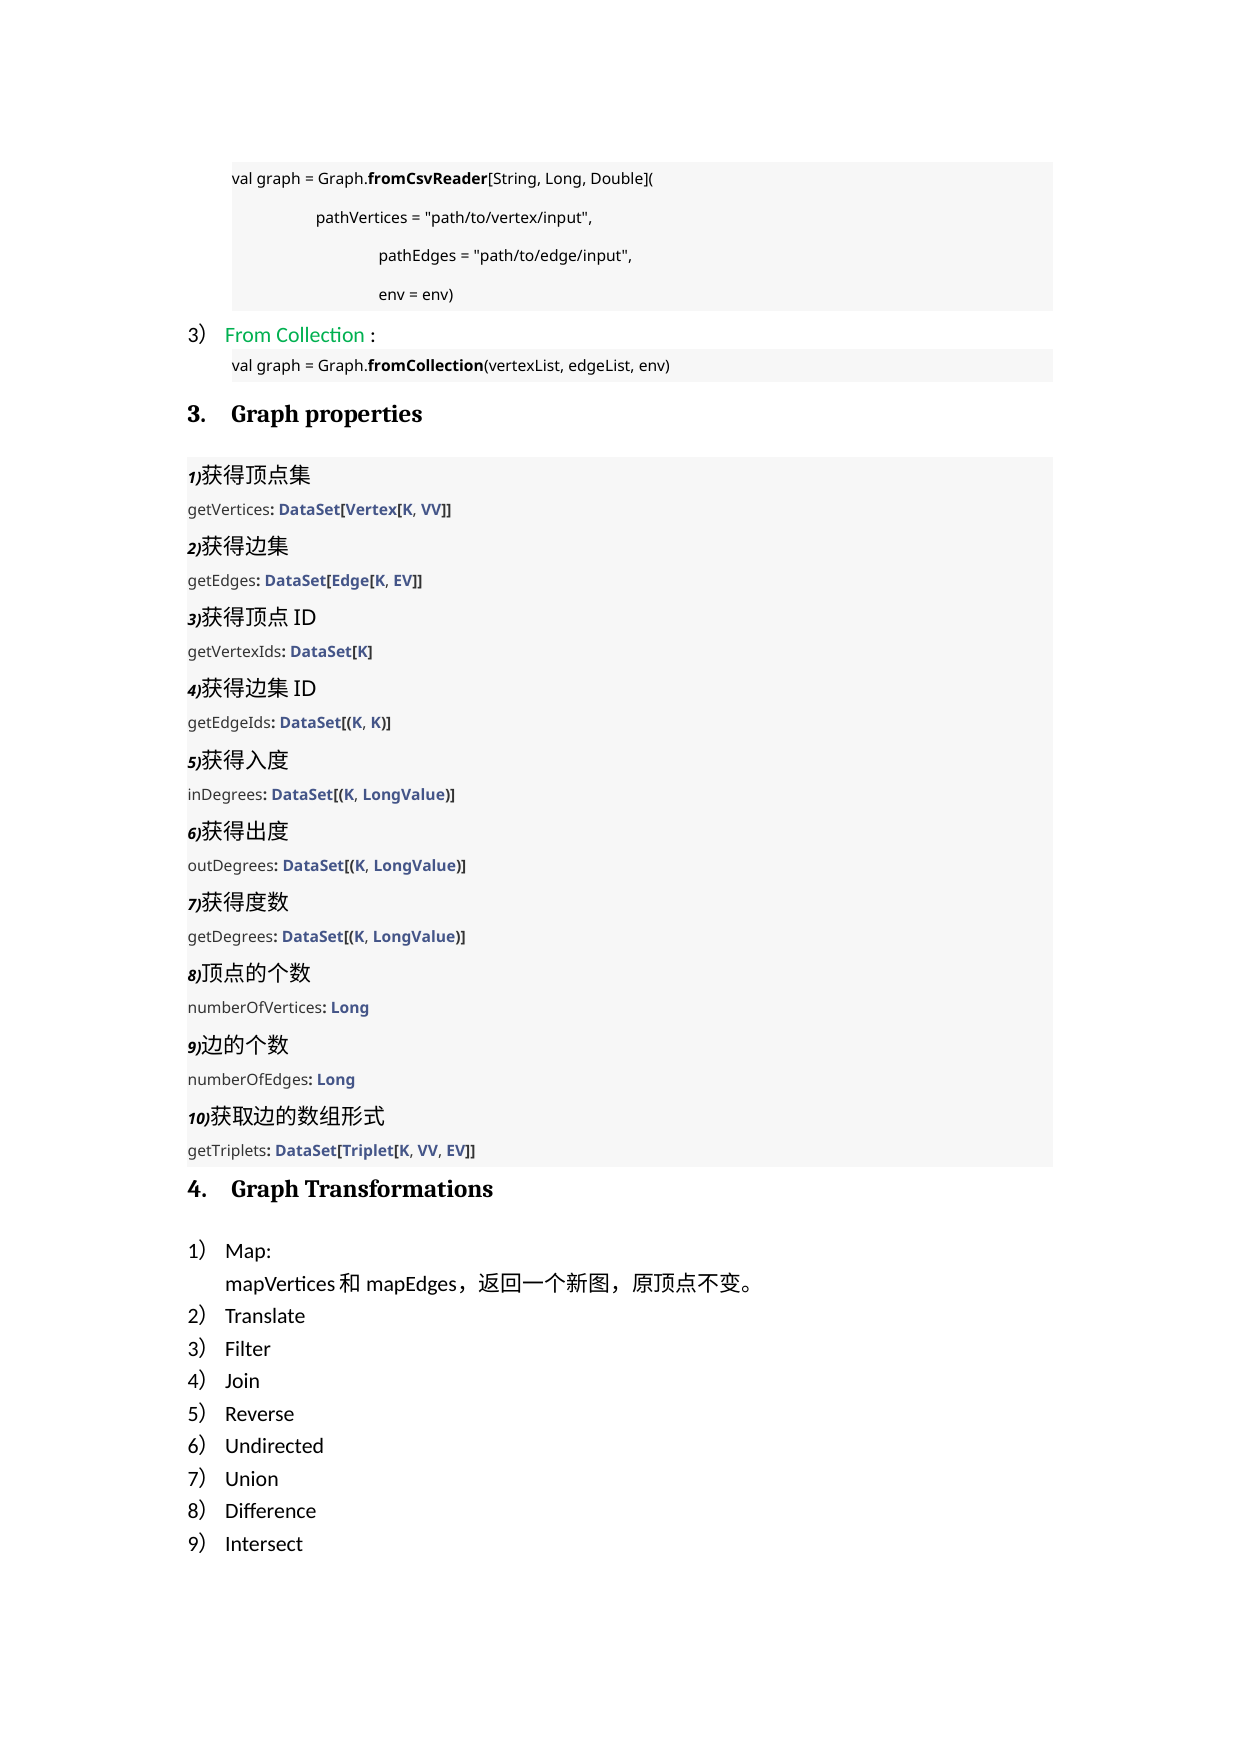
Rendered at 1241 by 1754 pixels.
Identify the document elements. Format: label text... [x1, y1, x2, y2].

list Undirected [187, 1428, 1053, 1460]
text getEdges: DataSet[Edge[K, EV]] [187, 564, 1053, 597]
text getVertexIds: DataSet[K] [187, 635, 1053, 668]
subtitle Graph properties [187, 398, 1053, 430]
text 9)边的个数 [187, 1027, 1053, 1060]
text pathEdges = "path/to/edge/input", [232, 239, 1053, 272]
text 5)获得入度 [187, 742, 1053, 775]
list Union [187, 1460, 1053, 1493]
text getEdgeIds: DataSet[(K, K)] [187, 707, 1053, 739]
text val graph = Graph.fromCsvReader[String, Long, Double]( [232, 162, 1053, 194]
list Join [187, 1363, 1053, 1395]
text outDegrees: DataSet[(K, LongValue)] [187, 849, 1053, 882]
text numberOfVertices: Long [187, 992, 1053, 1024]
list Difference [187, 1493, 1053, 1525]
text 3)获得顶点ID [187, 600, 1053, 632]
text 4)获得边集ID [187, 671, 1053, 703]
subtitle Graph Transformations [187, 1173, 1053, 1205]
text 8)顶点的个数 [187, 956, 1053, 988]
text 1)获得顶点集 [187, 457, 1053, 490]
text 10)获取边的数组形式 [187, 1098, 1053, 1131]
text numberOfEdges: Long [187, 1063, 1053, 1095]
text env = env) [232, 278, 1053, 311]
list Map: [187, 1233, 1053, 1265]
list Filter [187, 1330, 1053, 1363]
list mapVertices和mapEdges，返回一个新图，原顶点不变。 [225, 1265, 1053, 1298]
text pathVertices = "path/to/vertex/input", [232, 201, 1053, 233]
text getDegrees: DataSet[(K, LongValue)] [187, 920, 1053, 953]
text val graph = Graph.fromCollection(vertexList, edgeList, env) [232, 349, 1053, 382]
list From Collection : [187, 317, 1053, 349]
text 7)获得度数 [187, 885, 1053, 917]
text 6)获得出度 [187, 813, 1053, 846]
text getTriplets: DataSet[Triplet[K, VV, EV]] [187, 1134, 1053, 1167]
text inDegrees: DataSet[(K, LongValue)] [187, 778, 1053, 810]
text getVertices: DataSet[Vertex[K, VV]] [187, 493, 1053, 525]
list Intersect [187, 1525, 1053, 1558]
list Translate [187, 1298, 1053, 1330]
text 2)获得边集 [187, 528, 1053, 561]
list Reverse [187, 1395, 1053, 1428]
